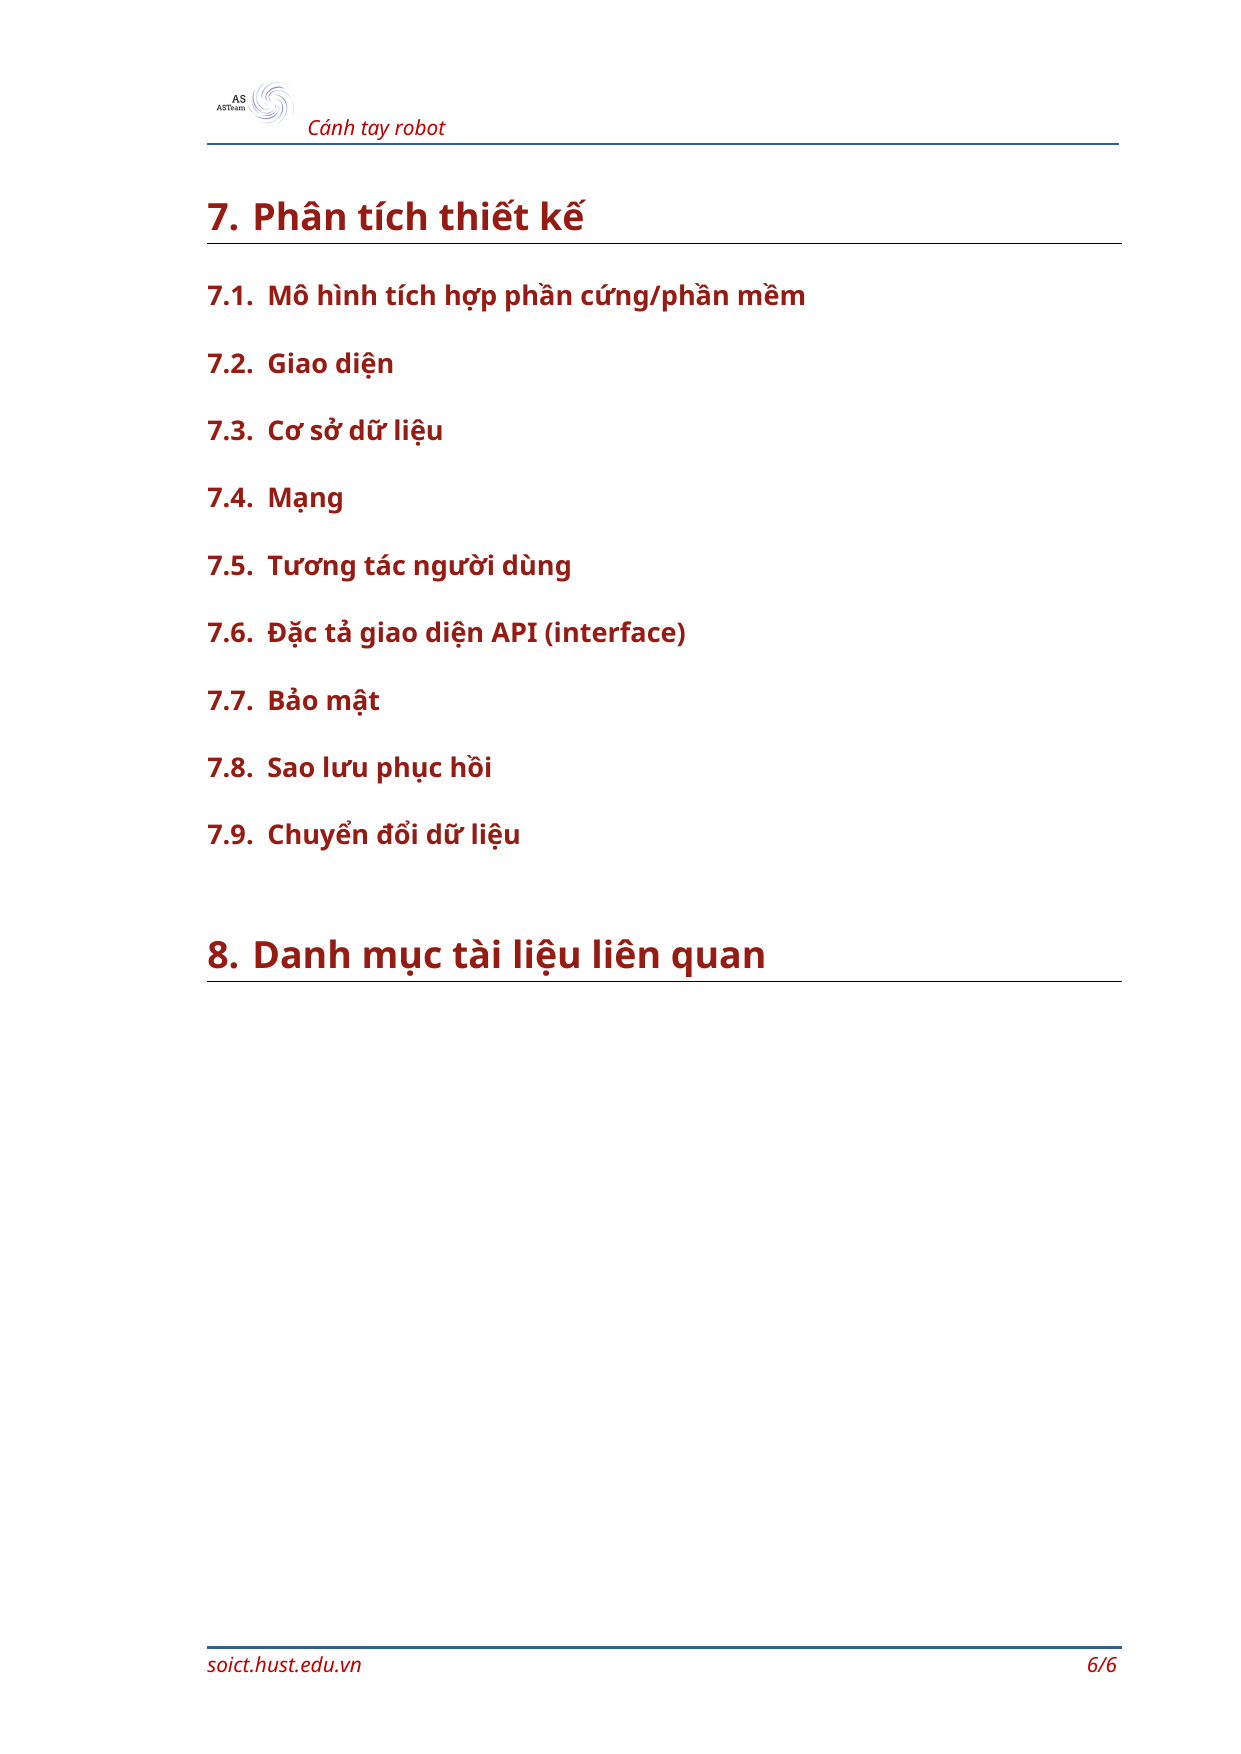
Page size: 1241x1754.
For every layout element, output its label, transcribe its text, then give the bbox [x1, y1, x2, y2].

picture [207, 75, 307, 136]
subtitle Sao lưu phục hồi [207, 748, 1122, 785]
subtitle Đặc tả giao diện API (interface) [207, 614, 1122, 651]
subtitle Phân tích thiết kế [207, 190, 1122, 243]
subtitle Giao diện [207, 344, 1122, 381]
subtitle Chuyển đổi dữ liệu [207, 816, 1122, 853]
subtitle Cơ sở dữ liệu [207, 411, 1122, 448]
subtitle Tương tác người dùng [207, 546, 1122, 583]
subtitle Mô hình tích hợp phần cứng/phần mềm [207, 277, 1122, 313]
subtitle Danh mục tài liệu liên quan [207, 928, 1122, 981]
subtitle Mạng [207, 479, 1122, 516]
subtitle Bảo mật [207, 681, 1122, 718]
